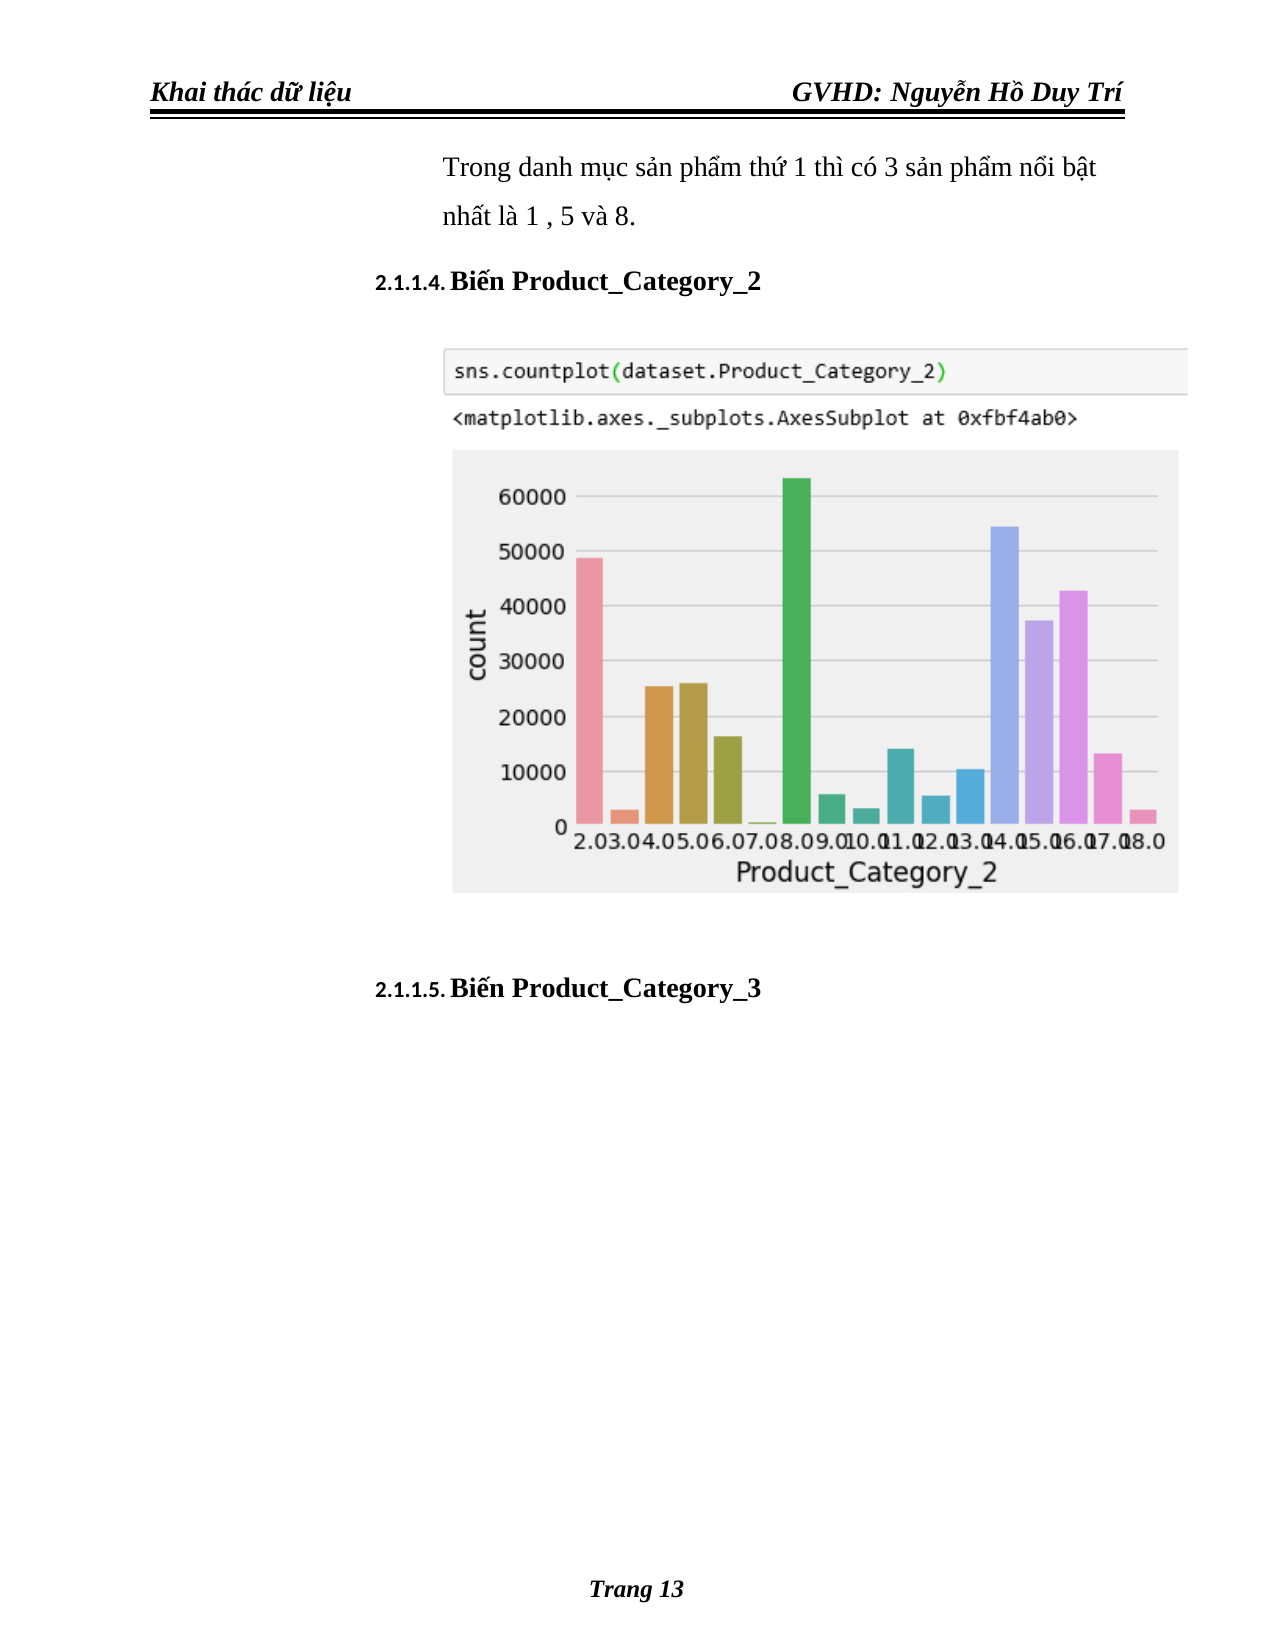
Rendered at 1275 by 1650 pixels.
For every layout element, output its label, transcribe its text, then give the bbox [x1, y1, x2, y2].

picture [442, 347, 1188, 893]
subtitle Biến Product_Category_2 [375, 264, 1125, 296]
subtitle Biến Product_Category_3 [375, 972, 1125, 1004]
list Trong danh mục sản phẩm thứ 1 thì có 3 sản phẩm nổi bật nhất là 1 , 5 và 8. [442, 150, 1125, 231]
